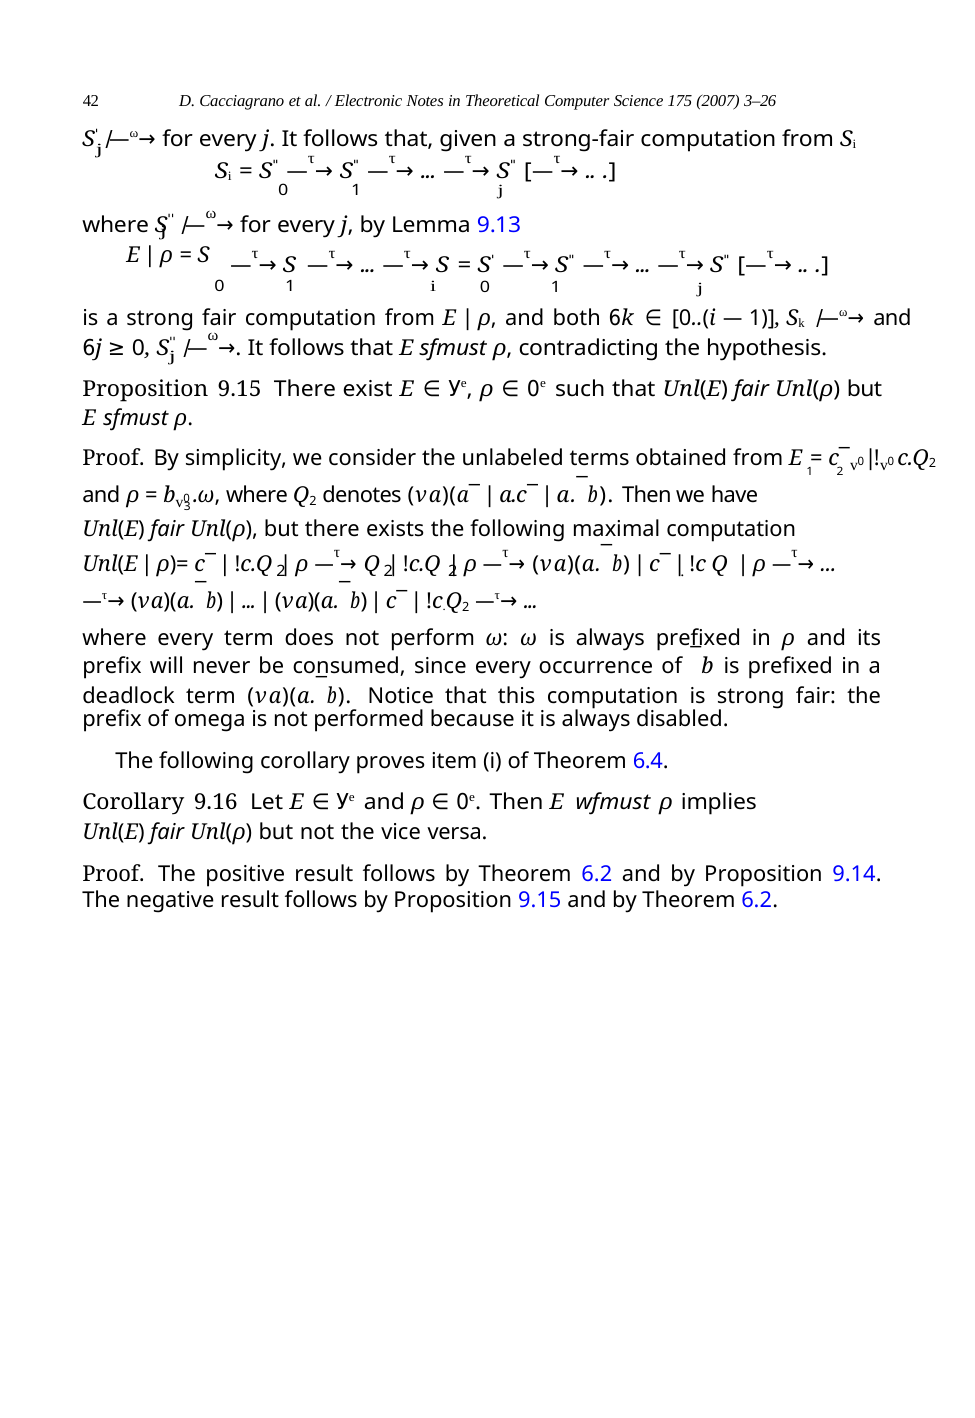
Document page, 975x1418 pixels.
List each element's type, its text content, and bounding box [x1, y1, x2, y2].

text where S'' /—ω→ for every j, by Lemma 9.13 [82, 203, 975, 239]
text Proposition 9.15 There exist E ∈ Уe, ρ ∈ 0e such that Unl(E) fair Unl(ρ) but [82, 372, 975, 402]
text —τ→ S —τ→ ... —τ→ S = S' —τ→ S'' —τ→ ... —τ→ S'' [—τ→ .. .] [230, 258, 975, 276]
text 0 1 j [278, 182, 975, 199]
text Corollary 9.16 Let E ∈ Уe and ρ ∈ 0e. Then E wfmust ρ implies [82, 786, 975, 816]
text Unl(E | ρ)= c¯ | !c.Q | ρ —τ→ Q | !c.Q | ρ —τ→ (νa)(a.¯b) | c¯ | !c Q | ρ —τ→ ... [82, 542, 975, 579]
text Si = S'' —τ→ S'' —τ→ ... —τ→ S'' [—τ→ .. .] [214, 161, 975, 182]
text Unl(E) fair Unl(ρ), but there exists the following maximal computation [82, 513, 975, 542]
text where every term does not perform ω: ω is always prefixed in ρ and its prefix will never be consumed, since every occurrence of ¯b is prefixed in a deadlock term (νa)(a.¯b). Notice that this computation is strong fair: the prefix of omega is not performed because it is always disabled. [82, 626, 882, 733]
text is a strong fair computation from E | ρ, and both 6k ∈ [0..(i — 1)], Sk /—ω→ and [82, 302, 975, 331]
text Proof. By simplicity, we consider the unlabeled terms obtained from E = c¯v0 |!v0 c.Q2 [82, 445, 975, 470]
text 0 1 i 0 1 j [214, 276, 975, 295]
text The following corollary proves item (i) of Theorem 6.4. [115, 745, 975, 775]
text E sfmust ρ. [82, 402, 975, 431]
text —τ→ (νa)(a.¯b) | ... | (νa)(a.¯b) | c¯ | !c.Q2 —τ→ ... [82, 579, 975, 616]
text E | ρ = S [161, 250, 214, 265]
text Proof. The positive result follows by Theorem 6.2 and by Proposition 9.14. The negative result follows by Proposition 9.15 and by Theorem 6.2. [82, 861, 881, 913]
text and ρ = bv0 .ω, where Q2 denotes (νa)(a¯ | a.c¯ | a.¯b). Then we have [82, 477, 975, 509]
text 6j ≥ 0, S'' /—ω→. It follows that E sfmust ρ, contradicting the hypothesis. [82, 331, 975, 361]
text Unl(E) fair Unl(ρ) but not the vice versa. [82, 816, 975, 845]
text S' /—ω→ for every j. It follows that, given a strong-fair computation from Si [82, 123, 975, 153]
